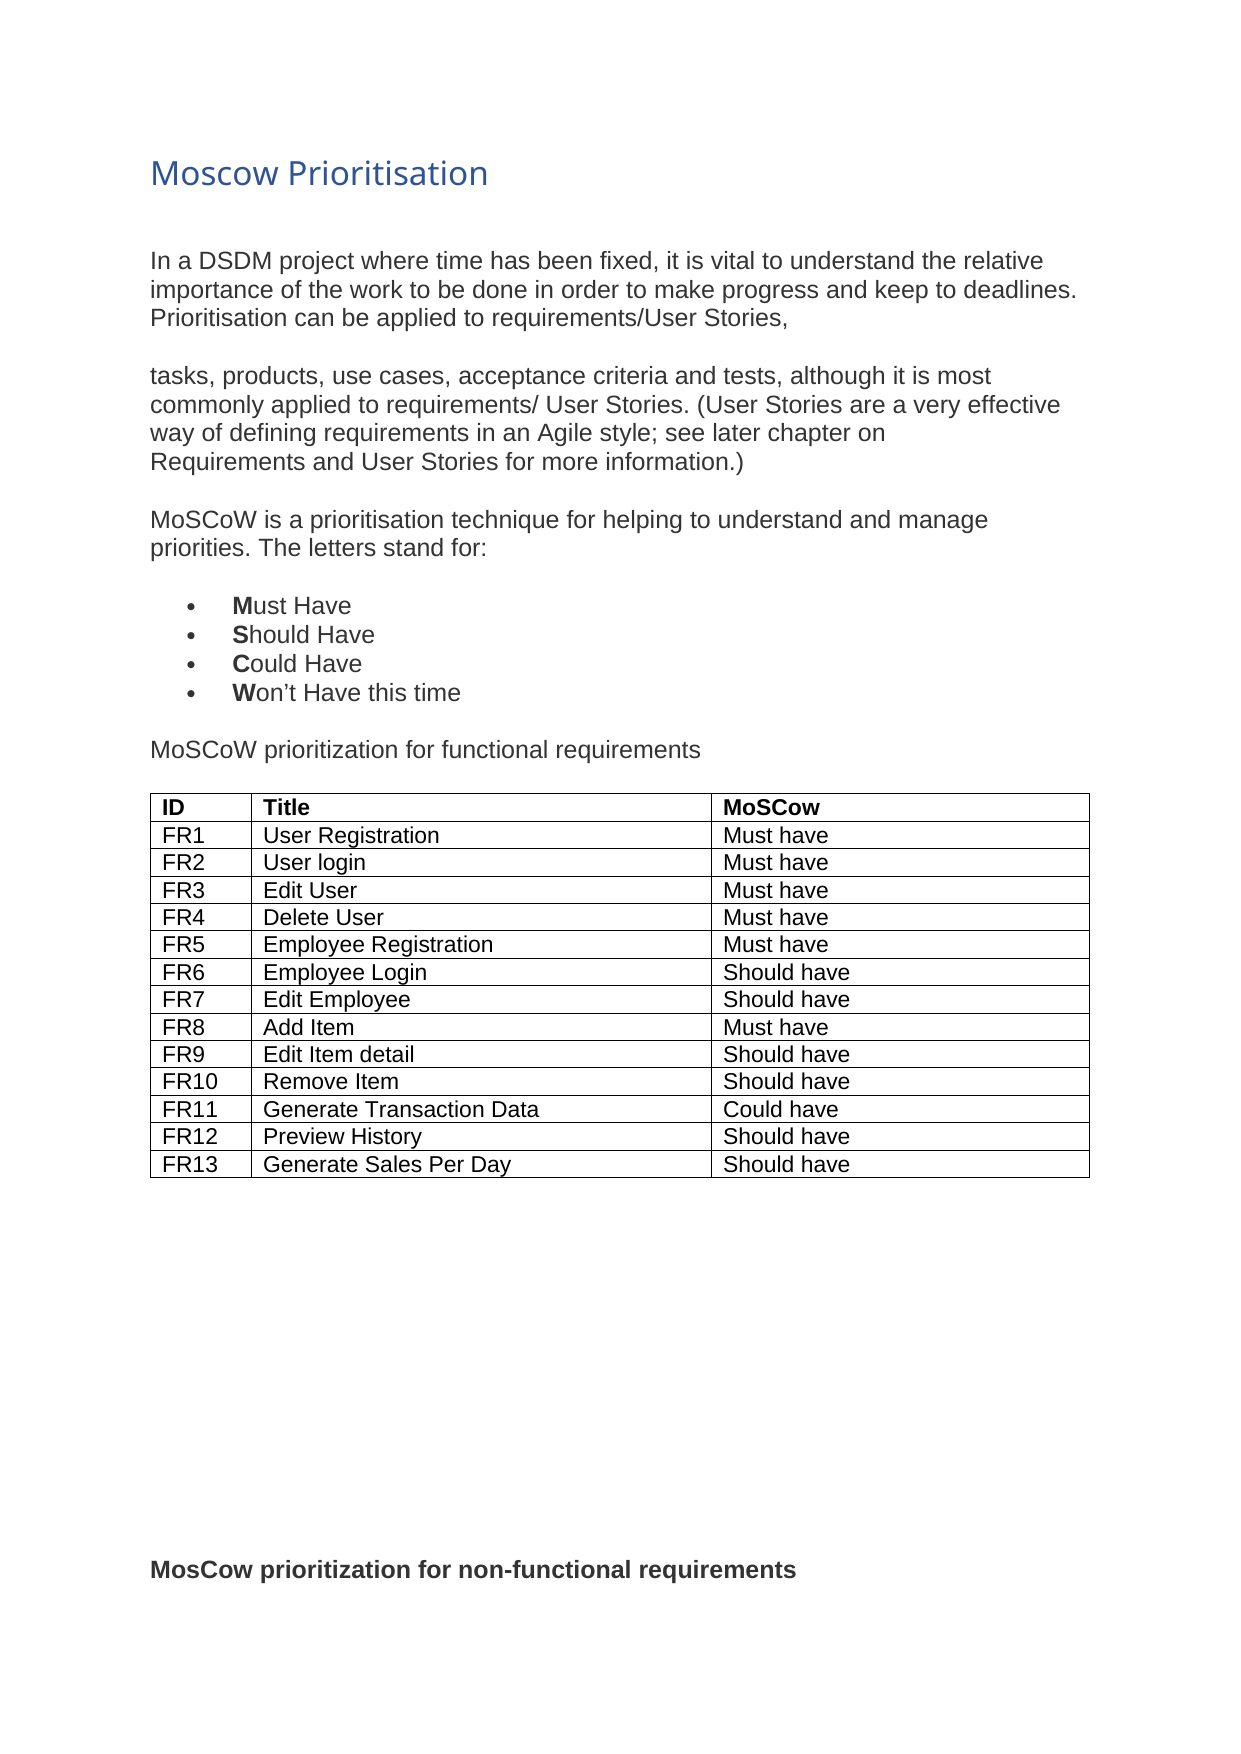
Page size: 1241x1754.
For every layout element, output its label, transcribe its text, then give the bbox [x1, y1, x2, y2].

table_cell FR8 [151, 1014, 251, 1040]
text In a DSDM project where time has been fixed, it is vital to understand the relative importance of the work to be done in order to make progress and keep to deadlines. Prioritisation can be applied to requirements/User Stories, tasks, products, use cases, acceptance criteria and tests, although it is most commonly applied to requirements/ User Stories. (User Stories are a very effective way of defining requirements in an Agile style; see later chapter on Requirements and User Stories for more information.) MoSCoW is a prioritisation technique for helping to understand and manage priorities. The letters stand for: [150, 246, 1090, 562]
text MosCow prioritization for non-functional requirements [150, 1554, 1090, 1583]
table_cell Should have [712, 986, 1089, 1012]
table_cell FR2 [151, 849, 251, 876]
table_cell FR9 [151, 1041, 251, 1067]
table_cell FR4 [151, 904, 251, 930]
table_cell Could have [712, 1096, 1089, 1122]
table_cell Employee Registration [252, 931, 711, 958]
table_cell FR12 [151, 1123, 251, 1149]
table_cell FR6 [151, 959, 251, 985]
table_cell FR13 [151, 1151, 251, 1177]
table_cell User login [252, 849, 711, 876]
table_cell Should have [712, 1068, 1089, 1095]
table_cell Generate Transaction Data [252, 1096, 711, 1122]
list Must Have [187, 591, 1090, 620]
table_cell FR3 [151, 877, 251, 903]
table_cell Should have [712, 1123, 1089, 1149]
list Could Have [187, 649, 1090, 677]
table_cell Edit User [252, 877, 711, 903]
table_cell FR10 [151, 1068, 251, 1095]
table_cell Remove Item [252, 1068, 711, 1095]
table_cell FR11 [151, 1096, 251, 1122]
table_cell Edit Employee [252, 986, 711, 1012]
table_cell Must have [712, 849, 1089, 876]
table_cell FR7 [151, 986, 251, 1012]
table_cell Should have [712, 1151, 1089, 1177]
text MoSCoW prioritization for functional requirements [150, 735, 1090, 764]
table_cell Should have [712, 959, 1089, 985]
table_cell Add Item [252, 1014, 711, 1040]
list Should Have [187, 620, 1090, 649]
table_cell Must have [712, 877, 1089, 903]
table_header ID [151, 794, 251, 821]
table_cell FR5 [151, 931, 251, 958]
table_cell Must have [712, 904, 1089, 930]
table_cell User Registration [252, 822, 711, 848]
table_cell Should have [712, 1041, 1089, 1067]
table_cell Must have [712, 1014, 1089, 1040]
table_header MoSCow [712, 794, 1089, 821]
table_cell Employee Login [252, 959, 711, 985]
table_cell Preview History [252, 1123, 711, 1149]
table_cell Edit Item detail [252, 1041, 711, 1067]
table_cell Delete User [252, 904, 711, 930]
table_cell Generate Sales Per Day [252, 1151, 711, 1177]
table_cell FR1 [151, 822, 251, 848]
table_cell Must have [712, 931, 1089, 958]
table_cell Must have [712, 822, 1089, 848]
list Won’t Have this time [187, 677, 1090, 706]
subtitle Moscow Prioritisation [150, 150, 1090, 195]
table_header Title [252, 794, 711, 821]
